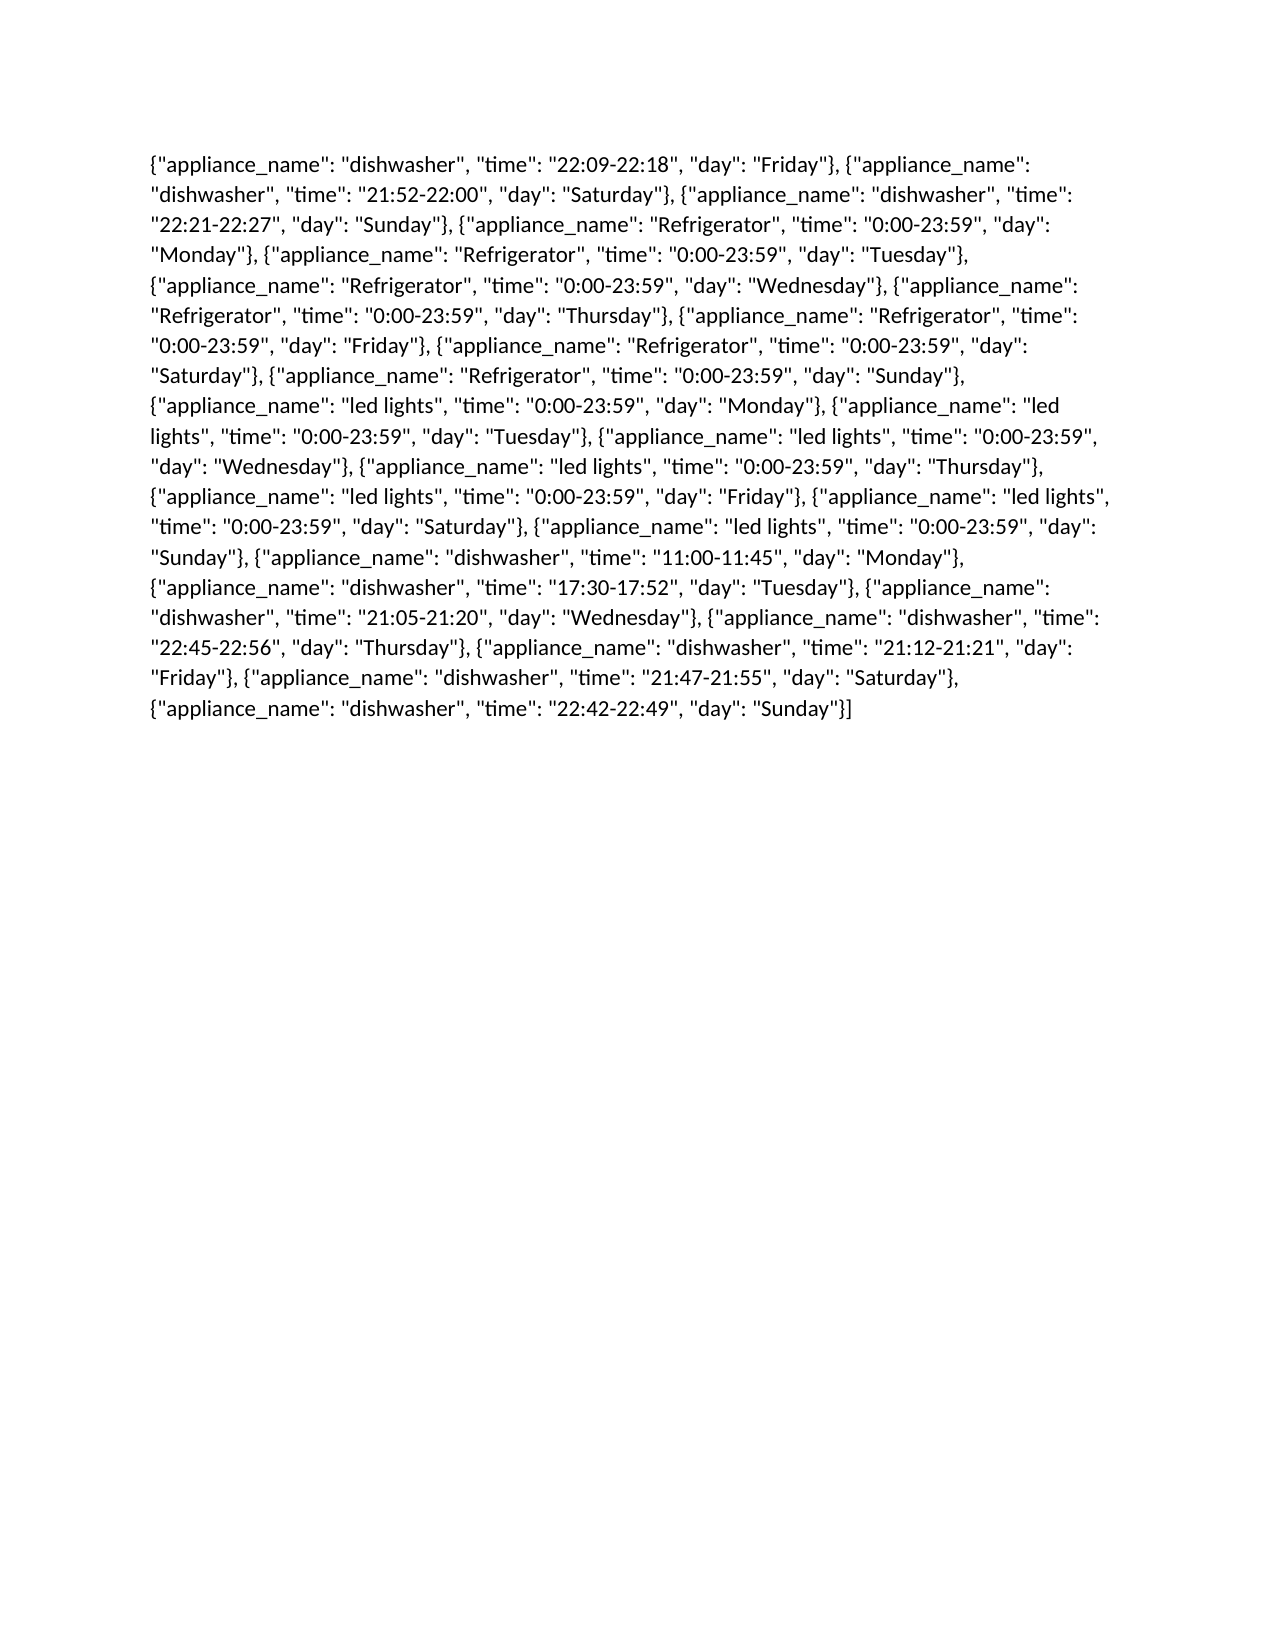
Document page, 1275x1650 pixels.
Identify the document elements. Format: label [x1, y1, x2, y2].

text [150, 150, 1125, 722]
